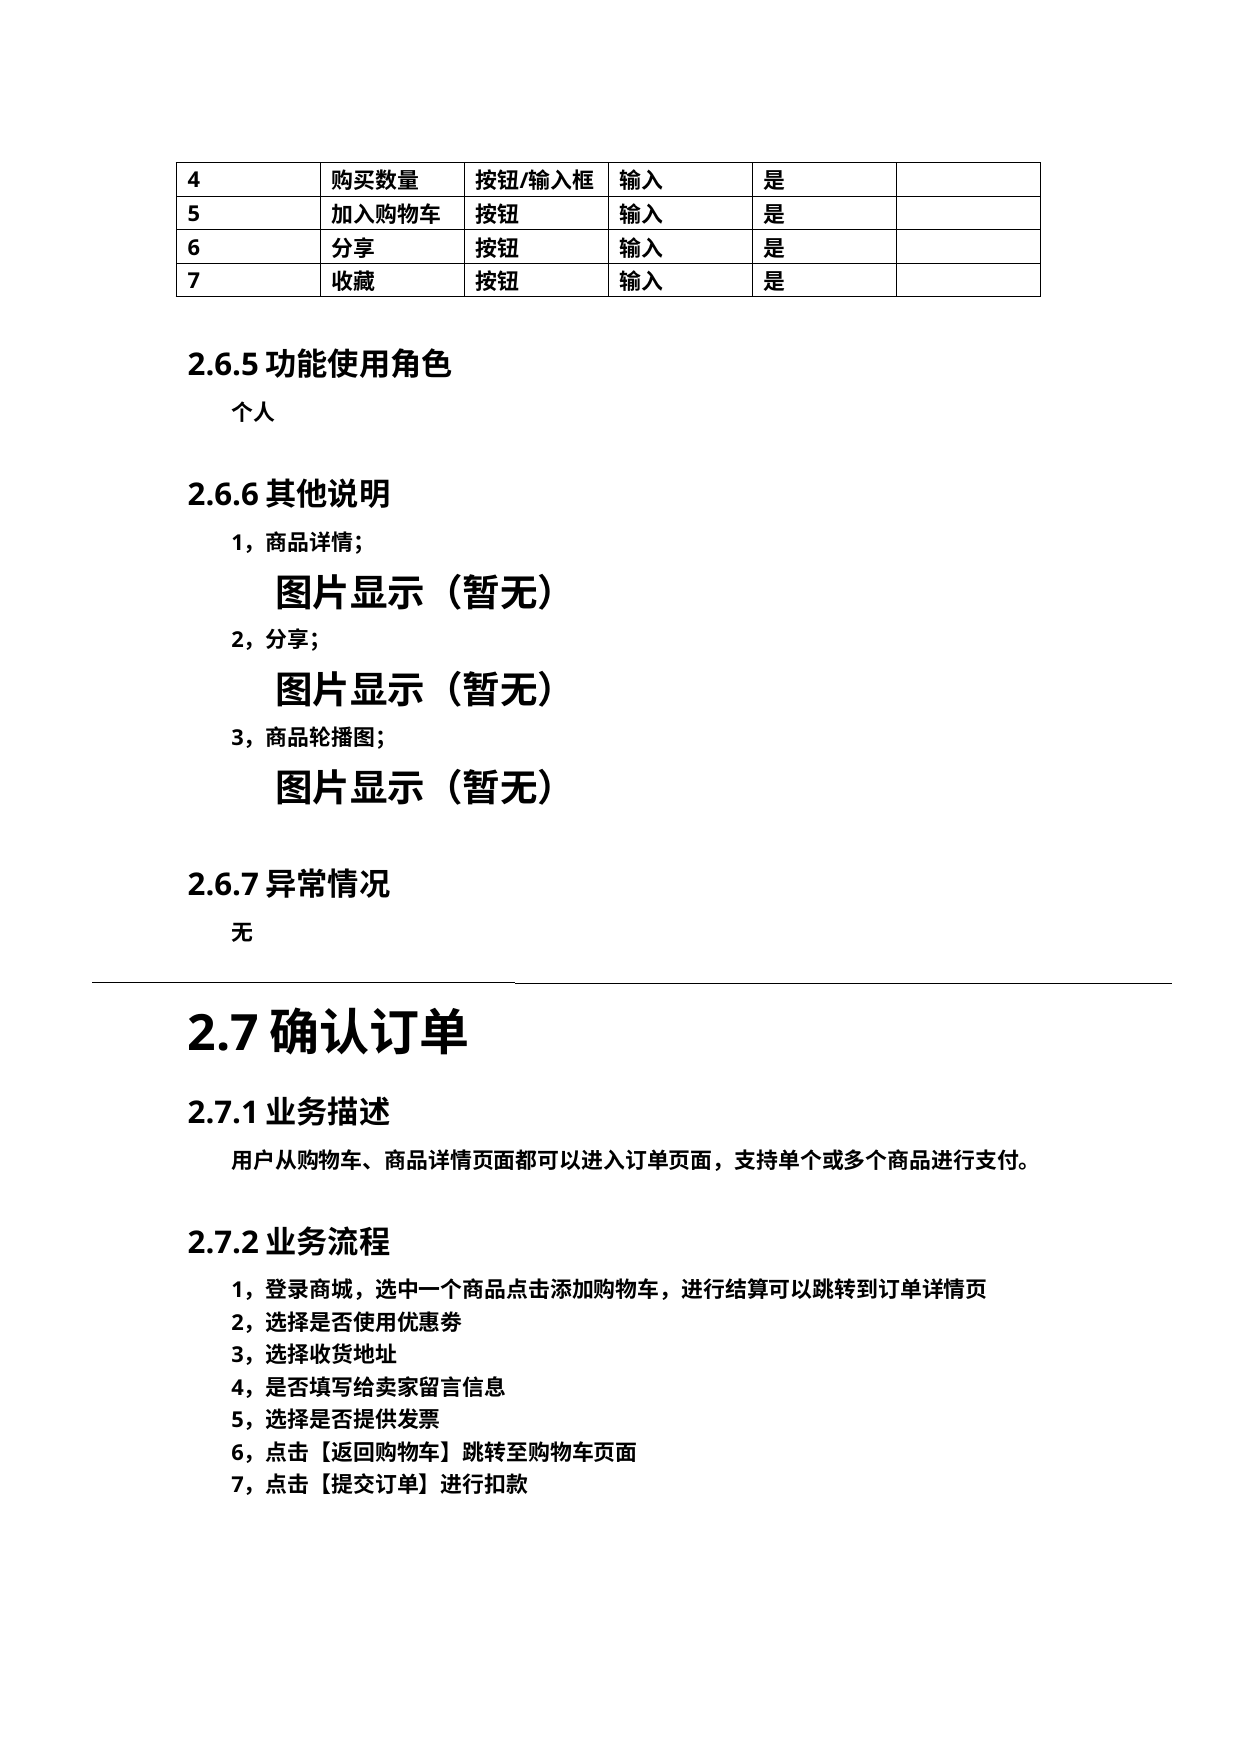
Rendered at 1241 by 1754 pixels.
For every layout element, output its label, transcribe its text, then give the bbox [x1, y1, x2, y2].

text 3，选择收货地址 [187, 1337, 1053, 1370]
table_cell 7 [177, 264, 320, 296]
text 图片显示（暂无） [187, 752, 1053, 817]
text 2，分享； [187, 622, 1053, 655]
table_cell [897, 230, 1040, 263]
table_cell 按钮 [465, 197, 608, 229]
text 1，商品详情； [187, 525, 1053, 557]
text 图片显示（暂无） [187, 557, 1053, 622]
table_cell 输入 [609, 230, 752, 263]
table_cell 4 [177, 163, 320, 196]
text 3，商品轮播图； [187, 720, 1053, 752]
text 5，选择是否提供发票 [187, 1402, 1053, 1435]
table_cell 分享 [321, 230, 464, 263]
text 2，选择是否使用优惠劵 [187, 1305, 1053, 1337]
table_cell 5 [177, 197, 320, 229]
text 2.6.7异常情况 [187, 850, 1053, 915]
table_cell 是 [753, 163, 896, 196]
table_cell 按钮/输入框 [465, 163, 608, 196]
text 用户从购物车、商品详情页面都可以进入订单页面，支持单个或多个商品进行支付。 [187, 1142, 1053, 1175]
table_cell 是 [753, 197, 896, 229]
table_cell 是 [753, 230, 896, 263]
table_cell [897, 197, 1040, 229]
table_cell 输入 [609, 163, 752, 196]
table_cell 收藏 [321, 264, 464, 296]
table_cell 按钮 [465, 264, 608, 296]
table_cell 输入 [609, 197, 752, 229]
table_cell 输入 [609, 264, 752, 296]
table_cell 购买数量 [321, 163, 464, 196]
text 1，登录商城，选中一个商品点击添加购物车，进行结算可以跳转到订单详情页 [187, 1272, 1053, 1305]
text 2.6.6其他说明 [187, 460, 1053, 525]
table_cell 按钮 [465, 230, 608, 263]
text 个人 [187, 395, 1053, 427]
text 2.7.1业务描述 [187, 1077, 1053, 1142]
text 2.7.2业务流程 [187, 1207, 1053, 1272]
text 2.7确认订单 [187, 980, 1053, 1077]
text 7，点击【提交订单】进行扣款 [187, 1467, 1053, 1500]
table_cell [897, 264, 1040, 296]
table_cell 加入购物车 [321, 197, 464, 229]
text 4，是否填写给卖家留言信息 [187, 1370, 1053, 1402]
text 6，点击【返回购物车】跳转至购物车页面 [187, 1435, 1053, 1467]
table_cell 是 [753, 264, 896, 296]
text 无 [187, 915, 1053, 947]
text 图片显示（暂无） [187, 655, 1053, 720]
table_cell 6 [177, 230, 320, 263]
table_cell [897, 163, 1040, 196]
text 2.6.5功能使用角色 [187, 330, 1053, 395]
